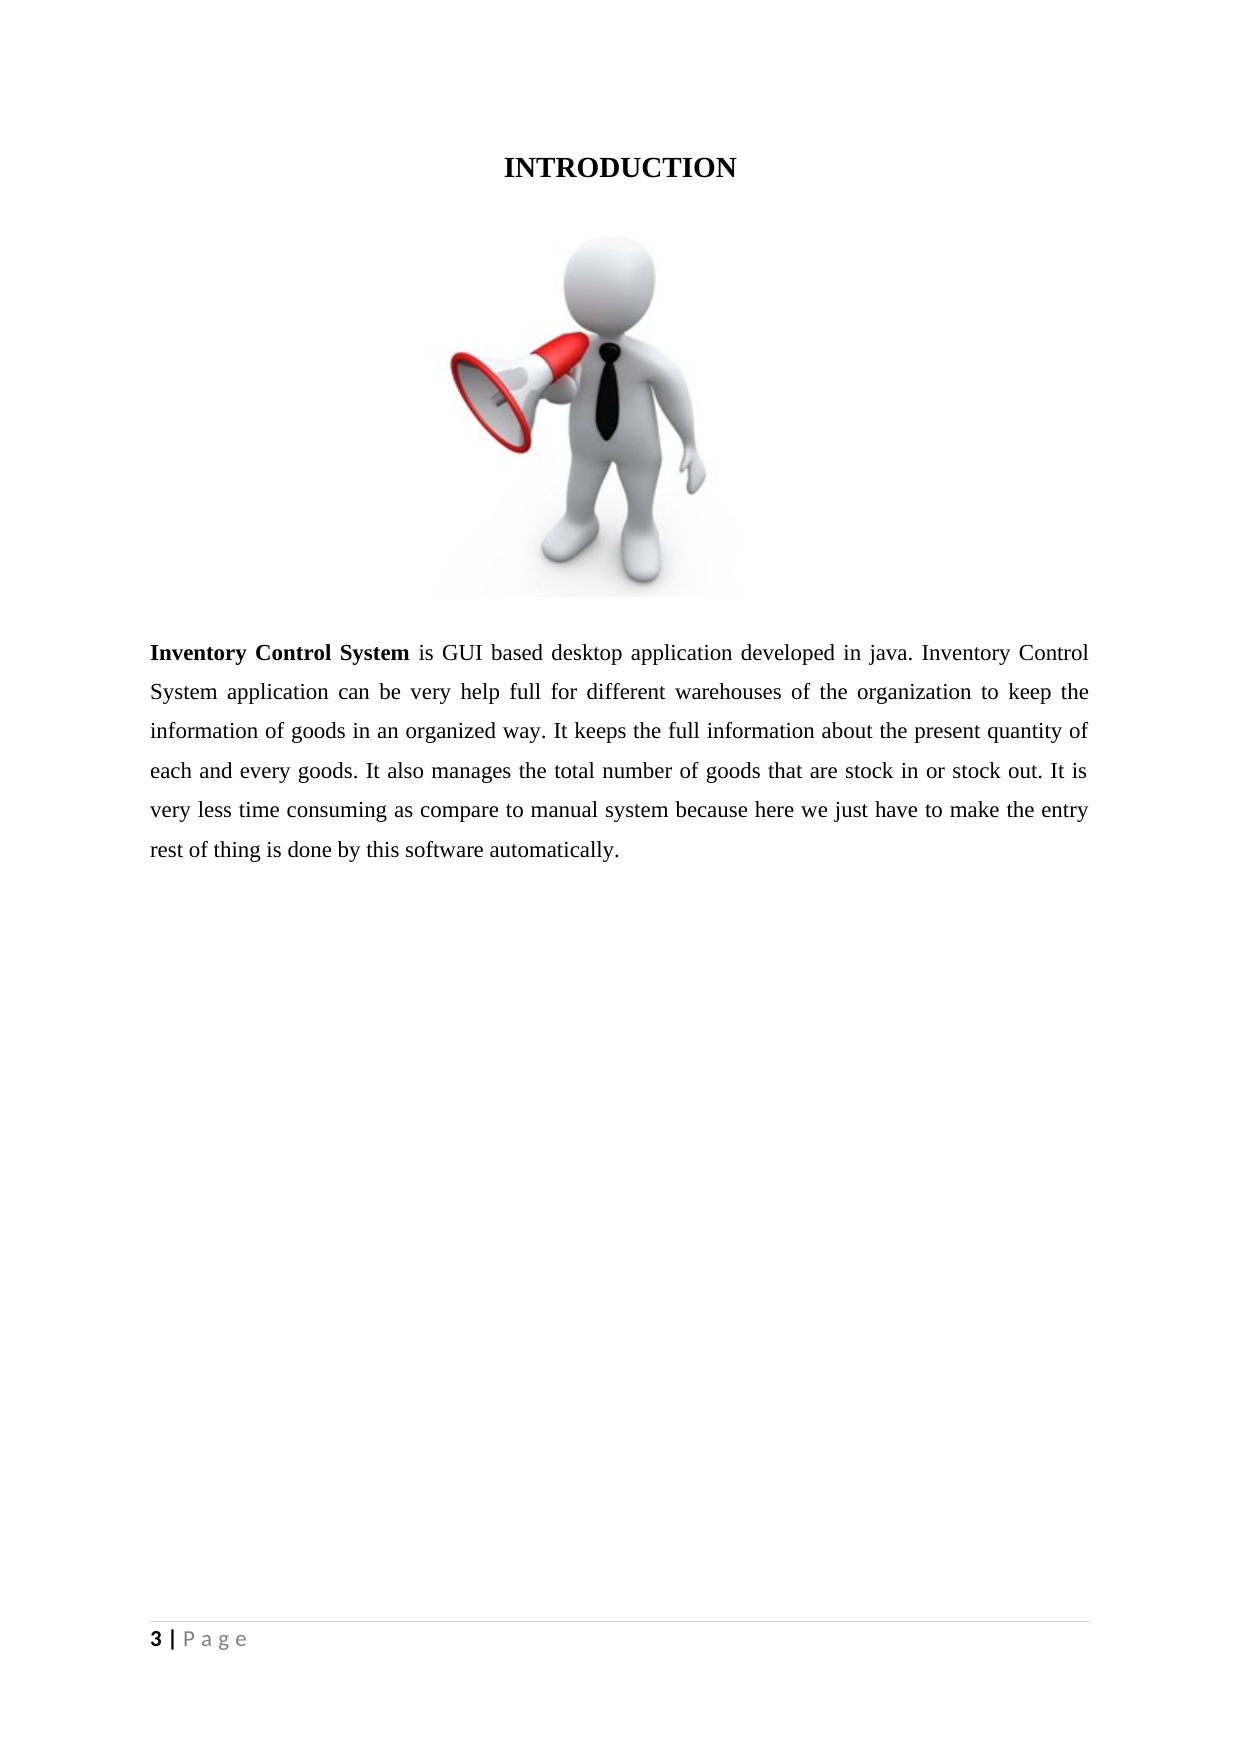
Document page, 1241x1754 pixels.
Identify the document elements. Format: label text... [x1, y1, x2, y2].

text Inventory Control System is GUI based desktop application developed in java. Inventory Control System application can be very help full for different warehouses of the organization to keep the information of goods in an organized way. It keeps the full information about the present quantity of each and every goods. It also manages the total number of goods that are stock in or stock out. It is very less time consuming as compare to manual system because here we just have to make the entry rest of thing is done by this software automatically. [150, 638, 1090, 862]
text INTRODUCTION [150, 150, 1090, 183]
picture [402, 221, 778, 597]
